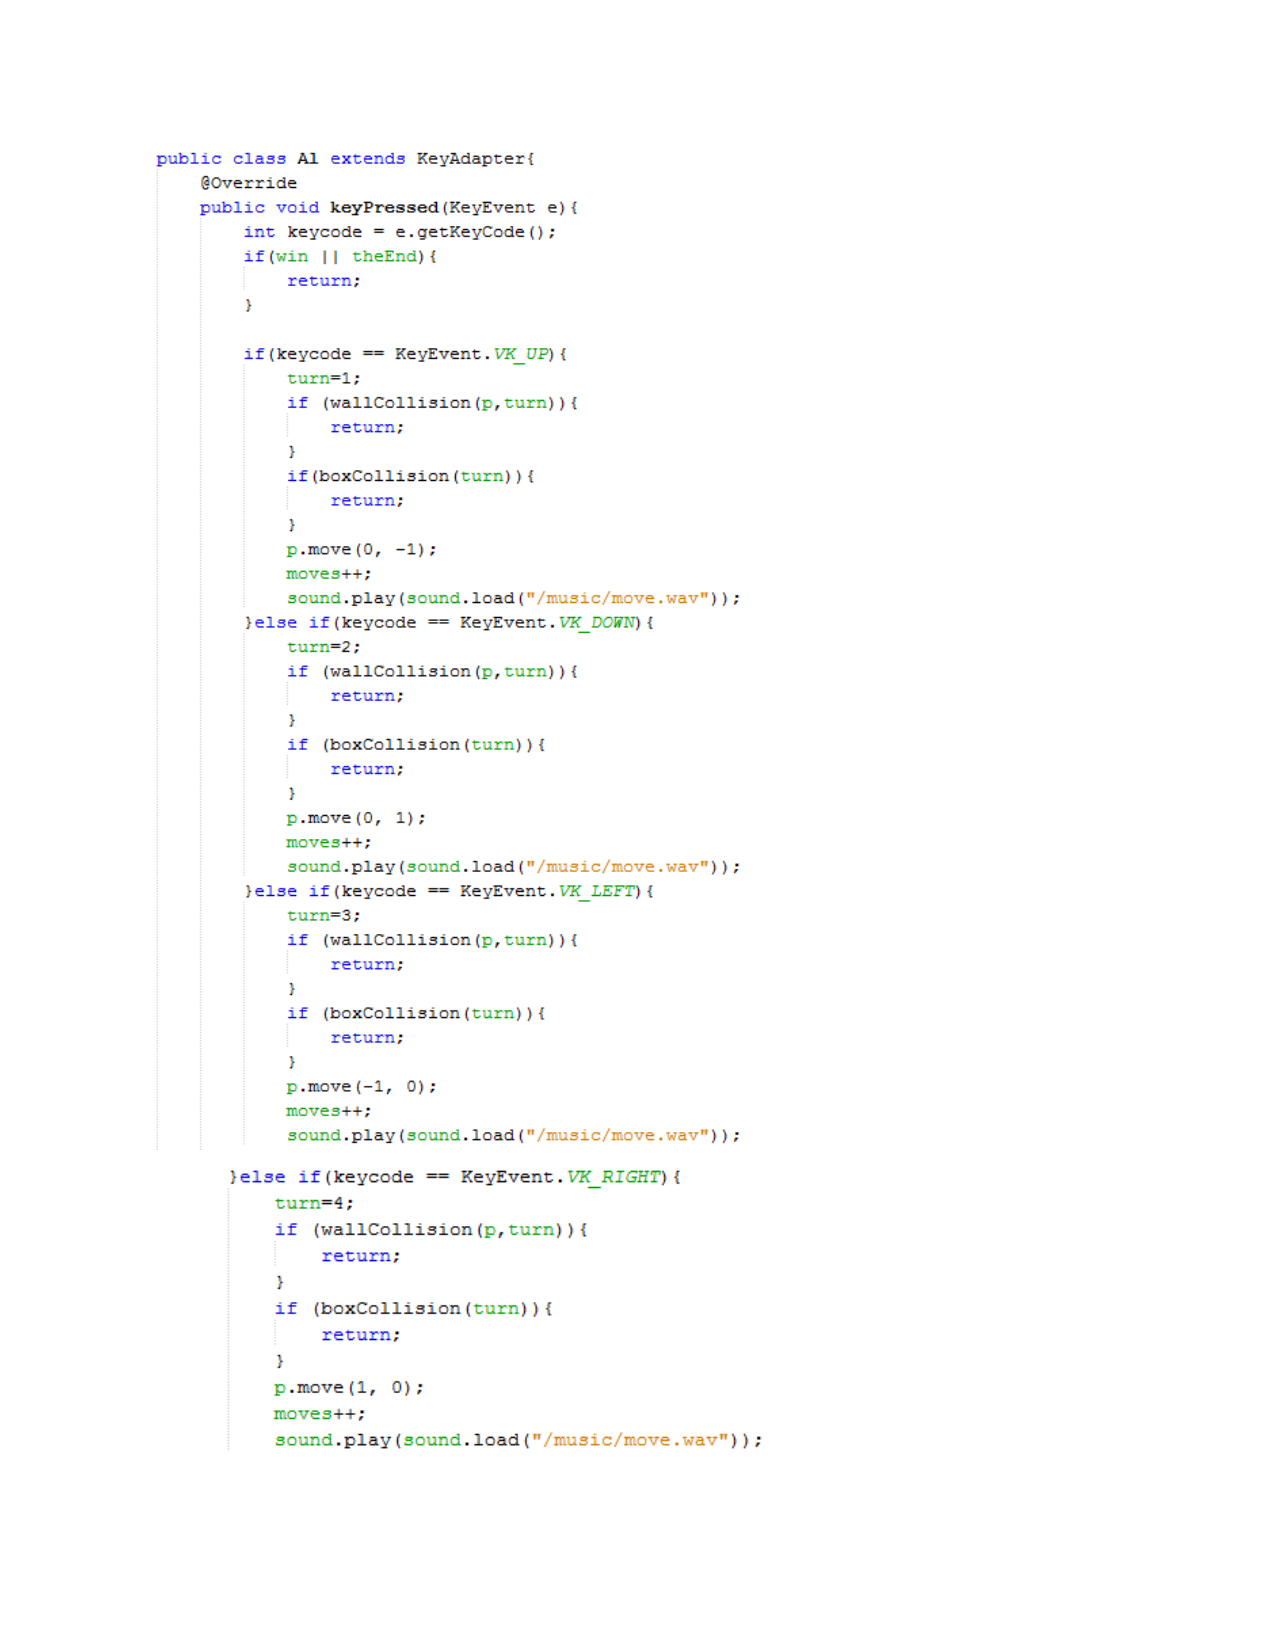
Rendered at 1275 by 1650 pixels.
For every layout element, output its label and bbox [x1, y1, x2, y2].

picture [225, 1168, 788, 1453]
picture [150, 150, 760, 1150]
